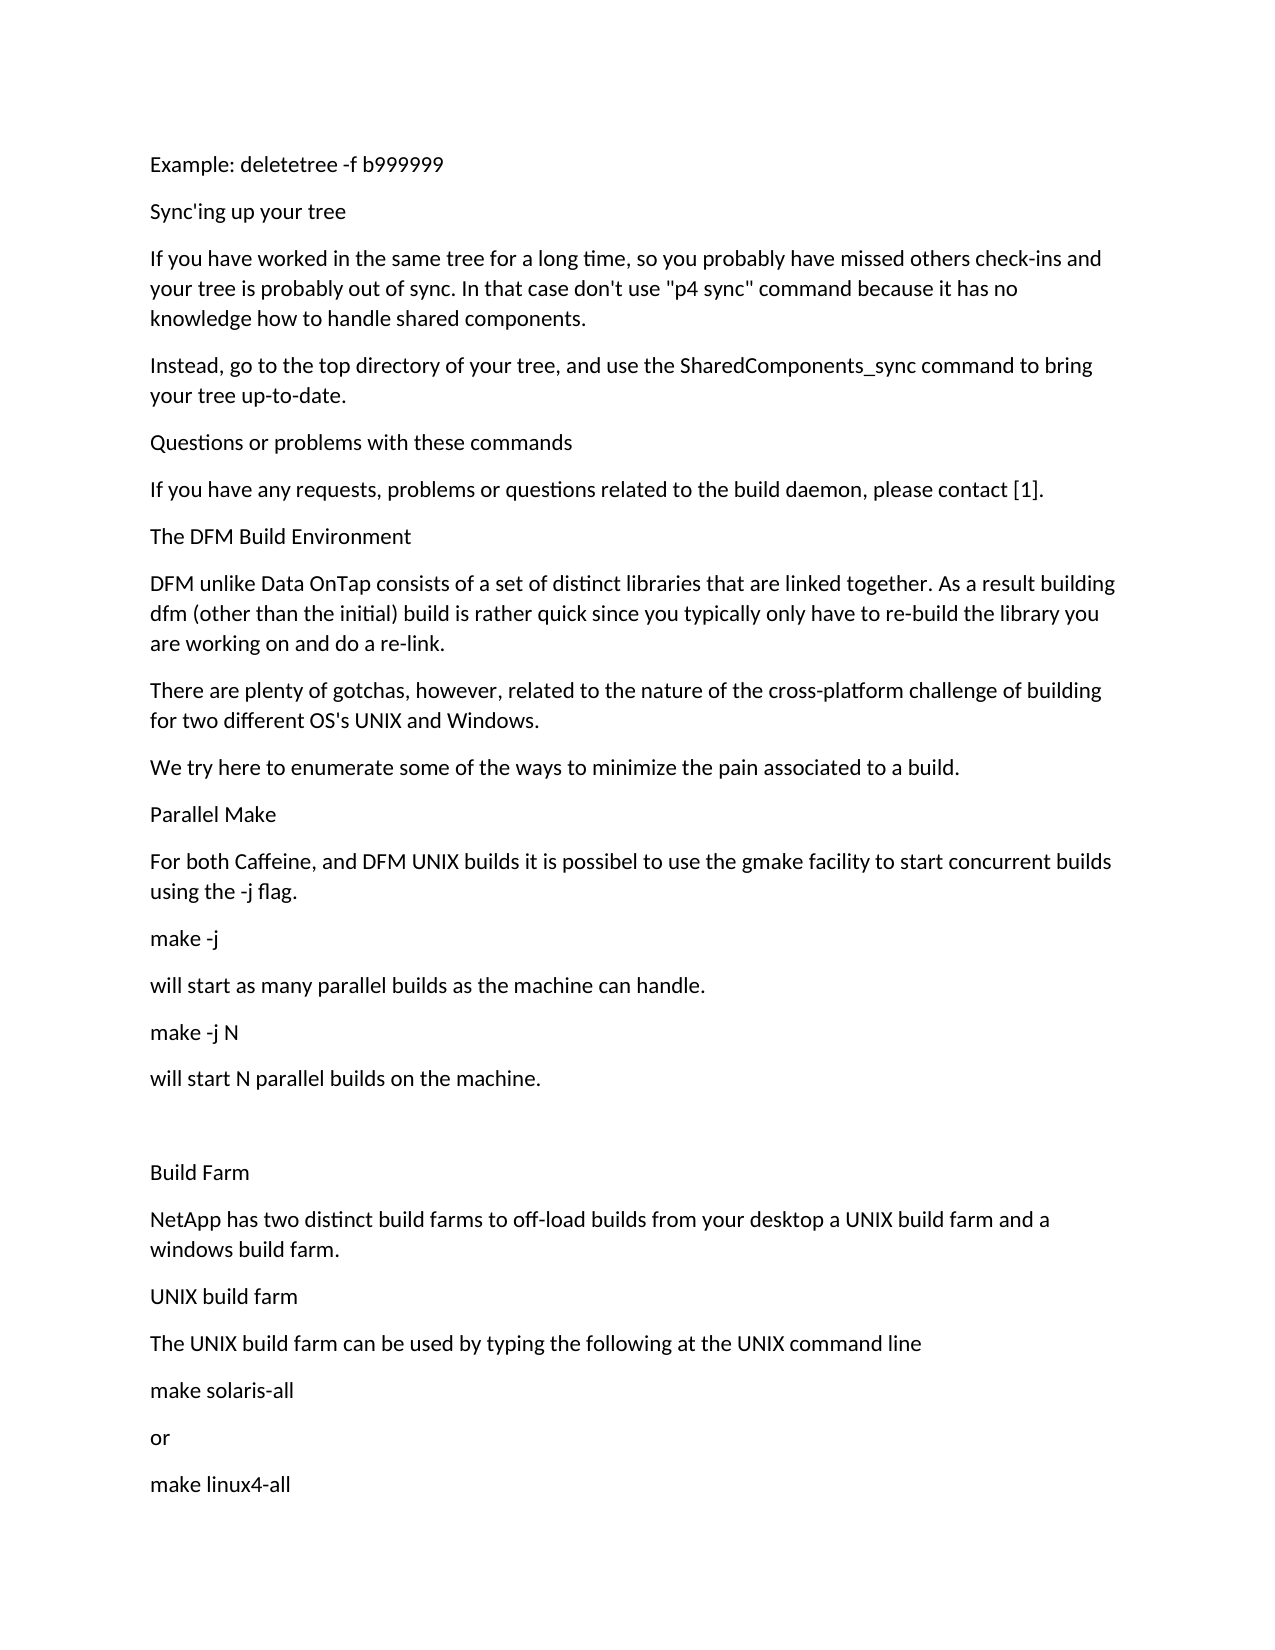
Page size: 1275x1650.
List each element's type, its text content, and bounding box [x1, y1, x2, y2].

text The DFM Build Environment [150, 522, 1125, 550]
text The UNIX build farm can be used by typing the following at the UNIX command line [150, 1329, 1125, 1357]
text make -j [150, 924, 1125, 952]
text If you have worked in the same tree for a long time, so you probably have missed others check-ins and your tree is probably out of sync. In that case don't use "p4 sync" command because it has no knowledge how to handle shared components. [150, 244, 1125, 332]
text For both Caffeine, and DFM UNIX builds it is possibel to use the gmake facility to start concurrent builds using the -j flag. [150, 847, 1125, 905]
text There are plenty of gotchas, however, related to the nature of the cross-platform challenge of building for two different OS's UNIX and Windows. [150, 676, 1125, 734]
text or [150, 1423, 1125, 1451]
text Build Farm [150, 1158, 1125, 1186]
text Example: deletetree -f b999999 [150, 150, 1125, 178]
text will start N parallel builds on the machine. [150, 1064, 1125, 1093]
text Sync'ing up your tree [150, 197, 1125, 225]
text make -j N [150, 1018, 1125, 1046]
text make solaris-all [150, 1376, 1125, 1404]
text DFM unlike Data OnTap consists of a set of distinct libraries that are linked together. As a result building dfm (other than the initial) build is rather quick since you typically only have to re-build the library you are working on and do a re-link. [150, 569, 1125, 657]
text If you have any requests, problems or questions related to the build daemon, please contact [1]. [150, 475, 1125, 503]
text NetApp has two distinct build farms to off-load builds from your desktop a UNIX build farm and a windows build farm. [150, 1205, 1125, 1263]
text Parallel Make [150, 800, 1125, 828]
text Instead, go to the top directory of your tree, and use the SharedComponents_sync command to bring your tree up-to-date. [150, 351, 1125, 409]
text Questions or problems with these commands [150, 428, 1125, 456]
text make linux4-all [150, 1470, 1125, 1498]
text We try here to enumerate some of the ways to minimize the pain associated to a build. [150, 753, 1125, 781]
text will start as many parallel builds as the machine can handle. [150, 971, 1125, 999]
text UNIX build farm [150, 1282, 1125, 1310]
